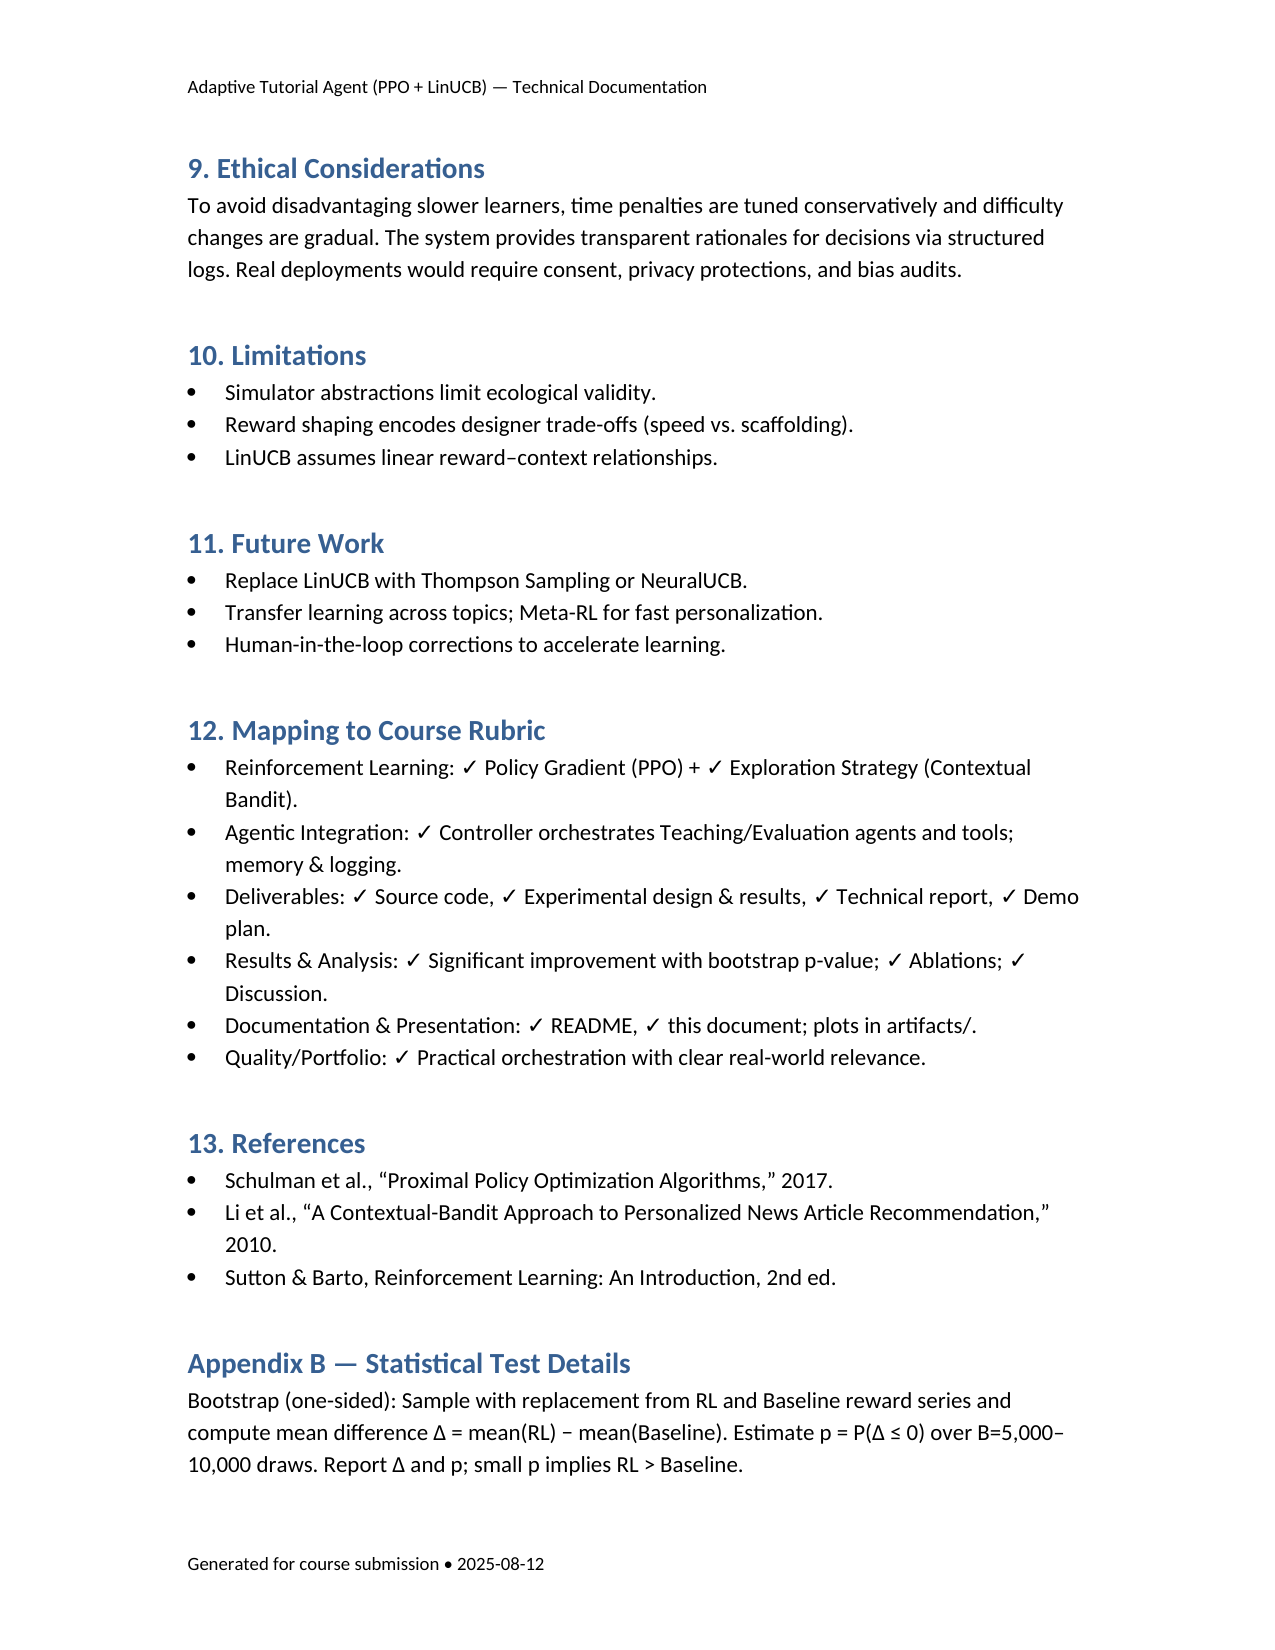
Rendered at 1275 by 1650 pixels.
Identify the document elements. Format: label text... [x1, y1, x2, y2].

list Quality/Portfolio: ✓ Practical orchestration with clear real-world relevance. [187, 1043, 1087, 1071]
text To avoid disadvantaging slower learners, time penalties are tuned conservatively and difficulty changes are gradual. The system provides transparent rationales for decisions via structured logs. Real deployments would require consent, privacy protections, and bias audits. [187, 191, 1087, 283]
subtitle 10. Limitations [187, 337, 1087, 373]
list Sutton & Barto, Reinforcement Learning: An Introduction, 2nd ed. [187, 1263, 1087, 1291]
text Bootstrap (one-sided): Sample with replacement from RL and Baseline reward series and compute mean difference Δ = mean(RL) − mean(Baseline). Estimate p = P(Δ ≤ 0) over B=5,000–10,000 draws. Report Δ and p; small p implies RL > Baseline. [187, 1386, 1087, 1478]
list Agentic Integration: ✓ Controller orchestrates Teaching/Evaluation agents and tools; memory & logging. [187, 818, 1087, 878]
list Documentation & Presentation: ✓ README, ✓ this document; plots in artifacts/. [187, 1011, 1087, 1039]
subtitle 13. References [187, 1125, 1087, 1161]
list Schulman et al., “Proximal Policy Optimization Algorithms,” 2017. [187, 1166, 1087, 1194]
list Li et al., “A Contextual-Bandit Approach to Personalized News Article Recommendation,” 2010. [187, 1198, 1087, 1259]
list Reinforcement Learning: ✓ Policy Gradient (PPO) + ✓ Exploration Strategy (Contextual Bandit). [187, 753, 1087, 814]
list Reward shaping encodes designer trade-offs (speed vs. scaffolding). [187, 411, 1087, 439]
list Transfer learning across topics; Meta-RL for fast personalization. [187, 598, 1087, 626]
list Deliverables: ✓ Source code, ✓ Experimental design & results, ✓ Technical report, ✓ Demo plan. [187, 882, 1087, 942]
list Replace LinUCB with Thompson Sampling or NeuralUCB. [187, 566, 1087, 594]
subtitle 11. Future Work [187, 525, 1087, 561]
subtitle 9. Ethical Considerations [187, 150, 1087, 186]
list Simulator abstractions limit ecological validity. [187, 378, 1087, 406]
subtitle Appendix B — Statistical Test Details [187, 1345, 1087, 1381]
subtitle 12. Mapping to Course Rubric [187, 712, 1087, 748]
list Results & Analysis: ✓ Significant improvement with bootstrap p-value; ✓ Ablations; ✓ Discussion. [187, 947, 1087, 1007]
list LinUCB assumes linear reward–context relationships. [187, 443, 1087, 471]
list Human-in-the-loop corrections to accelerate learning. [187, 630, 1087, 658]
